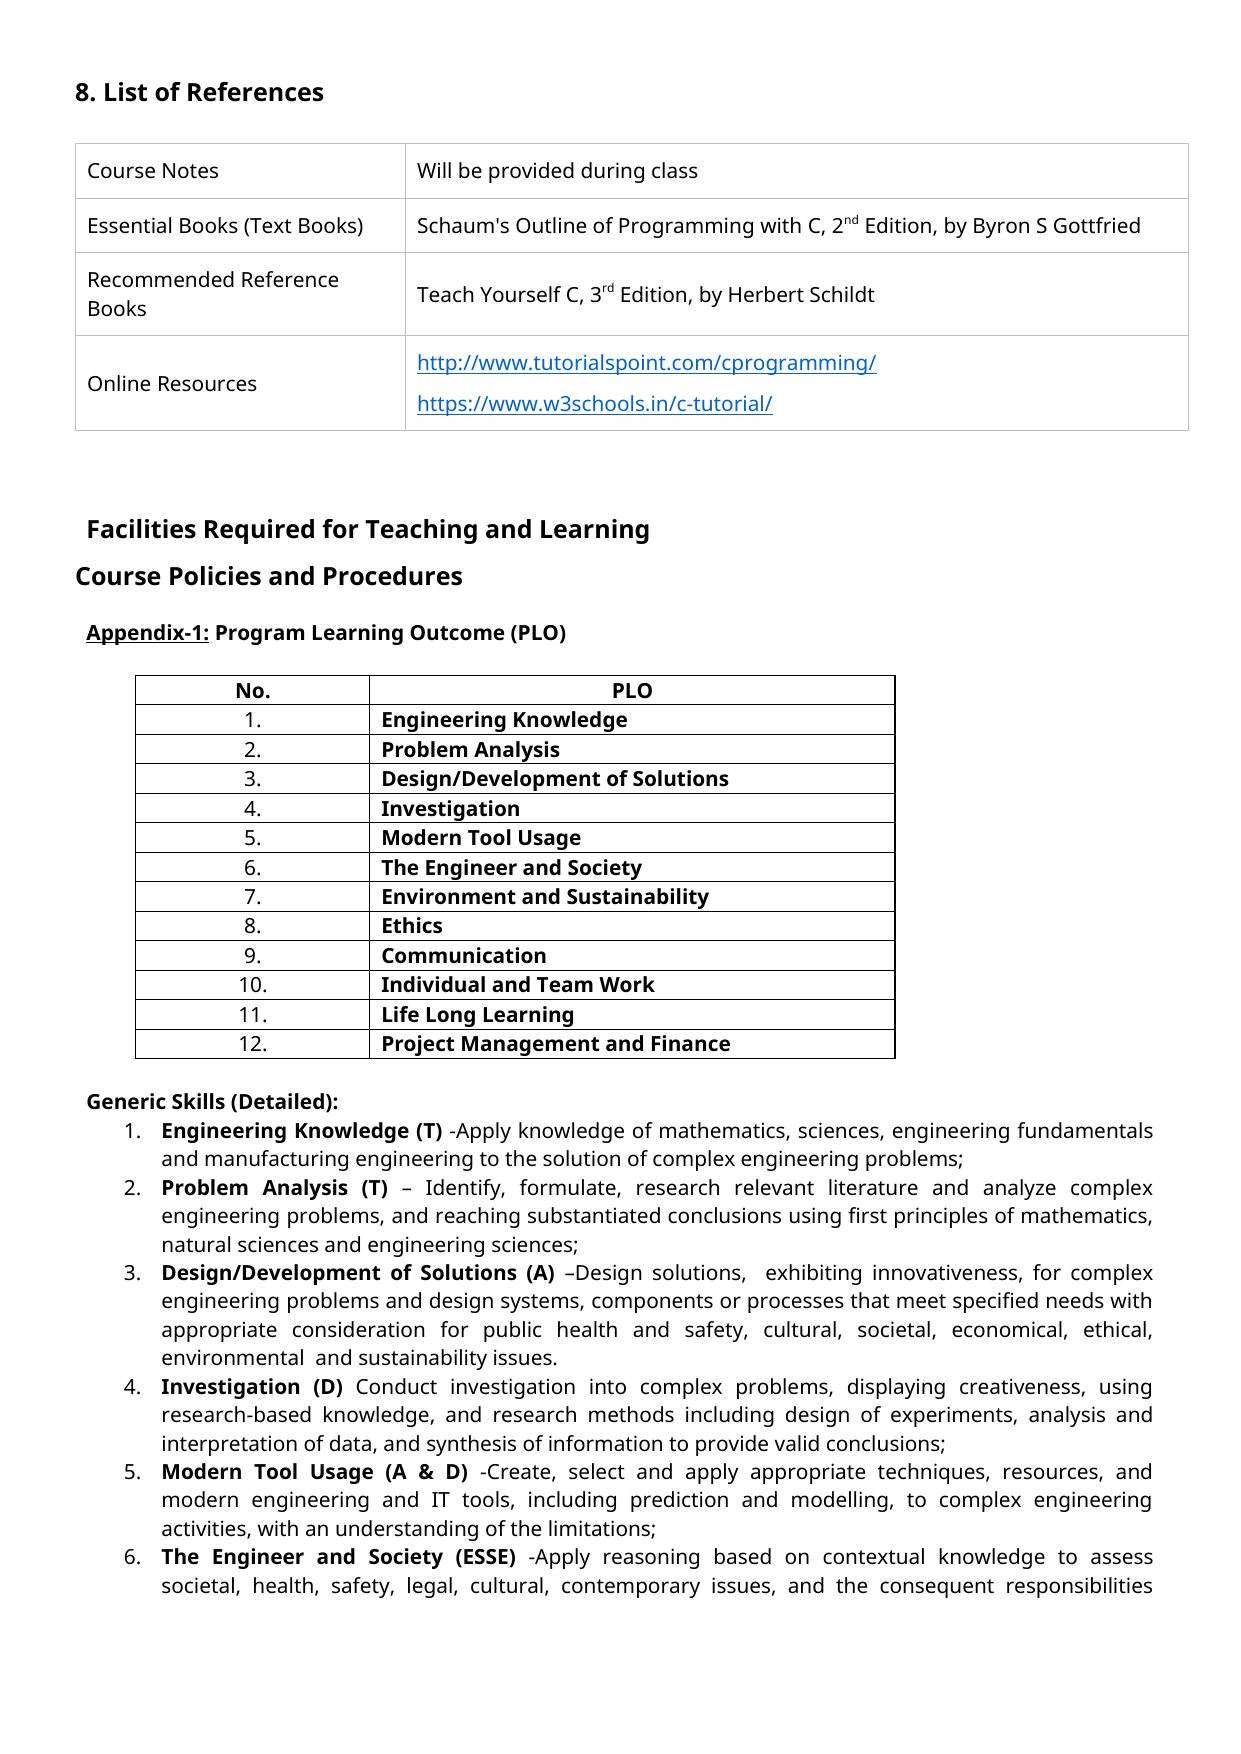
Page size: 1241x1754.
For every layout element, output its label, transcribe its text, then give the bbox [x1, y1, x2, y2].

table_cell Essential Books (Text Books) [76, 199, 405, 252]
table_cell Online Resources [76, 336, 405, 430]
table_cell Recommended Reference Books [76, 253, 405, 335]
table_header Course Notes [76, 144, 405, 198]
table_cell http://www.tutorialspoint.com/cprogramming/ https://www.w3schools.in/c-tutorial/ [406, 336, 1188, 430]
table_cell Schaum's Outline of Programming with C, 2nd Edition, by Byron S Gottfried [406, 199, 1188, 252]
text Course Policies and Procedures [75, 559, 1165, 593]
text 8. List of References [75, 75, 1165, 109]
table_cell Teach Yourself C, 3rd Edition, by Herbert Schildt [406, 253, 1188, 335]
table_header Facilities Required for Teaching and Learning [75, 500, 1166, 559]
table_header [75, 595, 1166, 1599]
table_header Will be provided during class [406, 144, 1188, 198]
